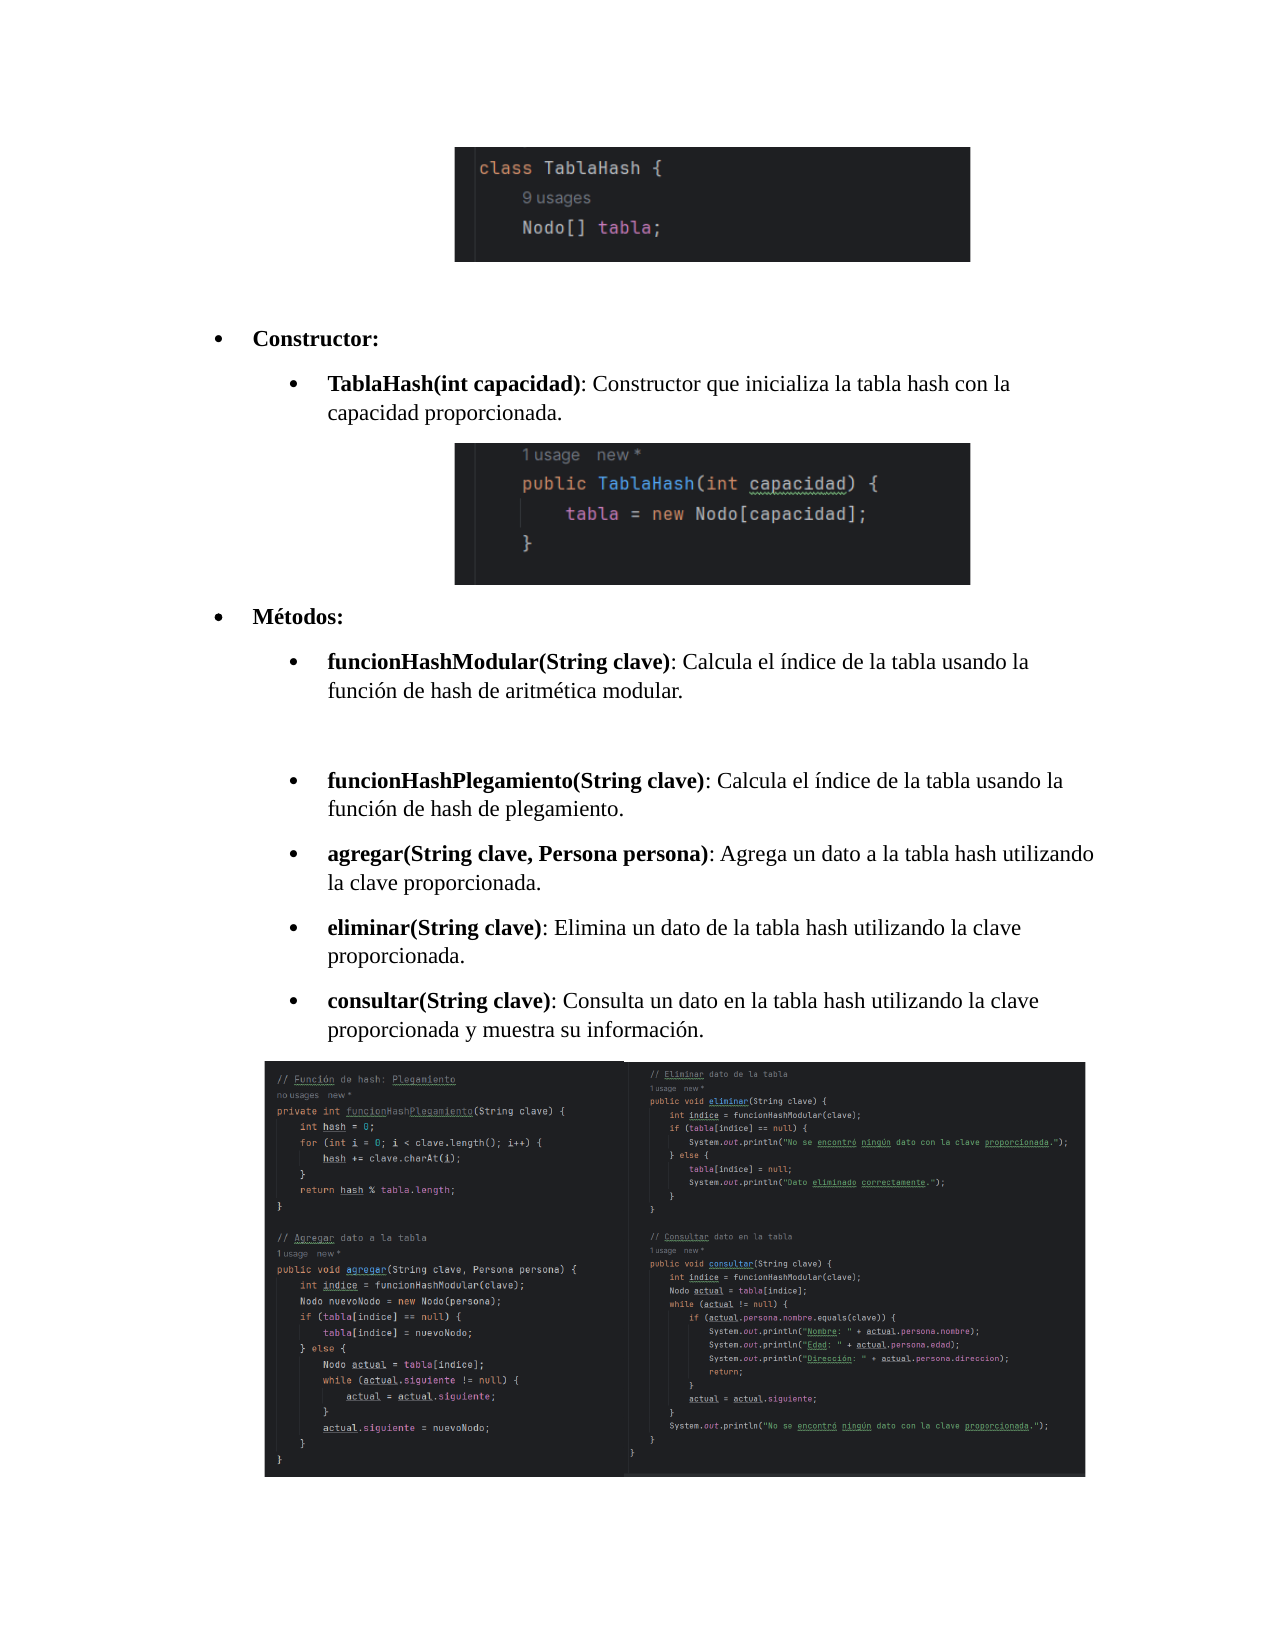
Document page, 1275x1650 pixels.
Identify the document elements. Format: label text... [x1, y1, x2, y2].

list funcionHashModular(String clave): Calcula el índice de la tabla usando la función de hash de aritmética modular. [290, 648, 1098, 703]
picture [264, 1061, 1086, 1477]
list TablaHash(int capacidad): Constructor que inicializa la tabla hash con la capacidad proporcionada. [290, 370, 1098, 425]
picture [454, 147, 971, 262]
list agregar(String clave, Persona persona): Agrega un dato a la tabla hash utilizando la clave proporcionada. [290, 841, 1098, 895]
list eliminar(String clave): Elimina un dato de la tabla hash utilizando la clave proporcionada. [290, 914, 1098, 969]
picture [454, 443, 971, 585]
list consultar(String clave): Consulta un dato en la tabla hash utilizando la clave proporcionada y muestra su información. [290, 988, 1098, 1042]
list Constructor: [215, 325, 1098, 351]
list funcionHashPlegamiento(String clave): Calcula el índice de la tabla usando la función de hash de plegamiento. [290, 767, 1098, 822]
list Métodos: [215, 603, 1098, 629]
